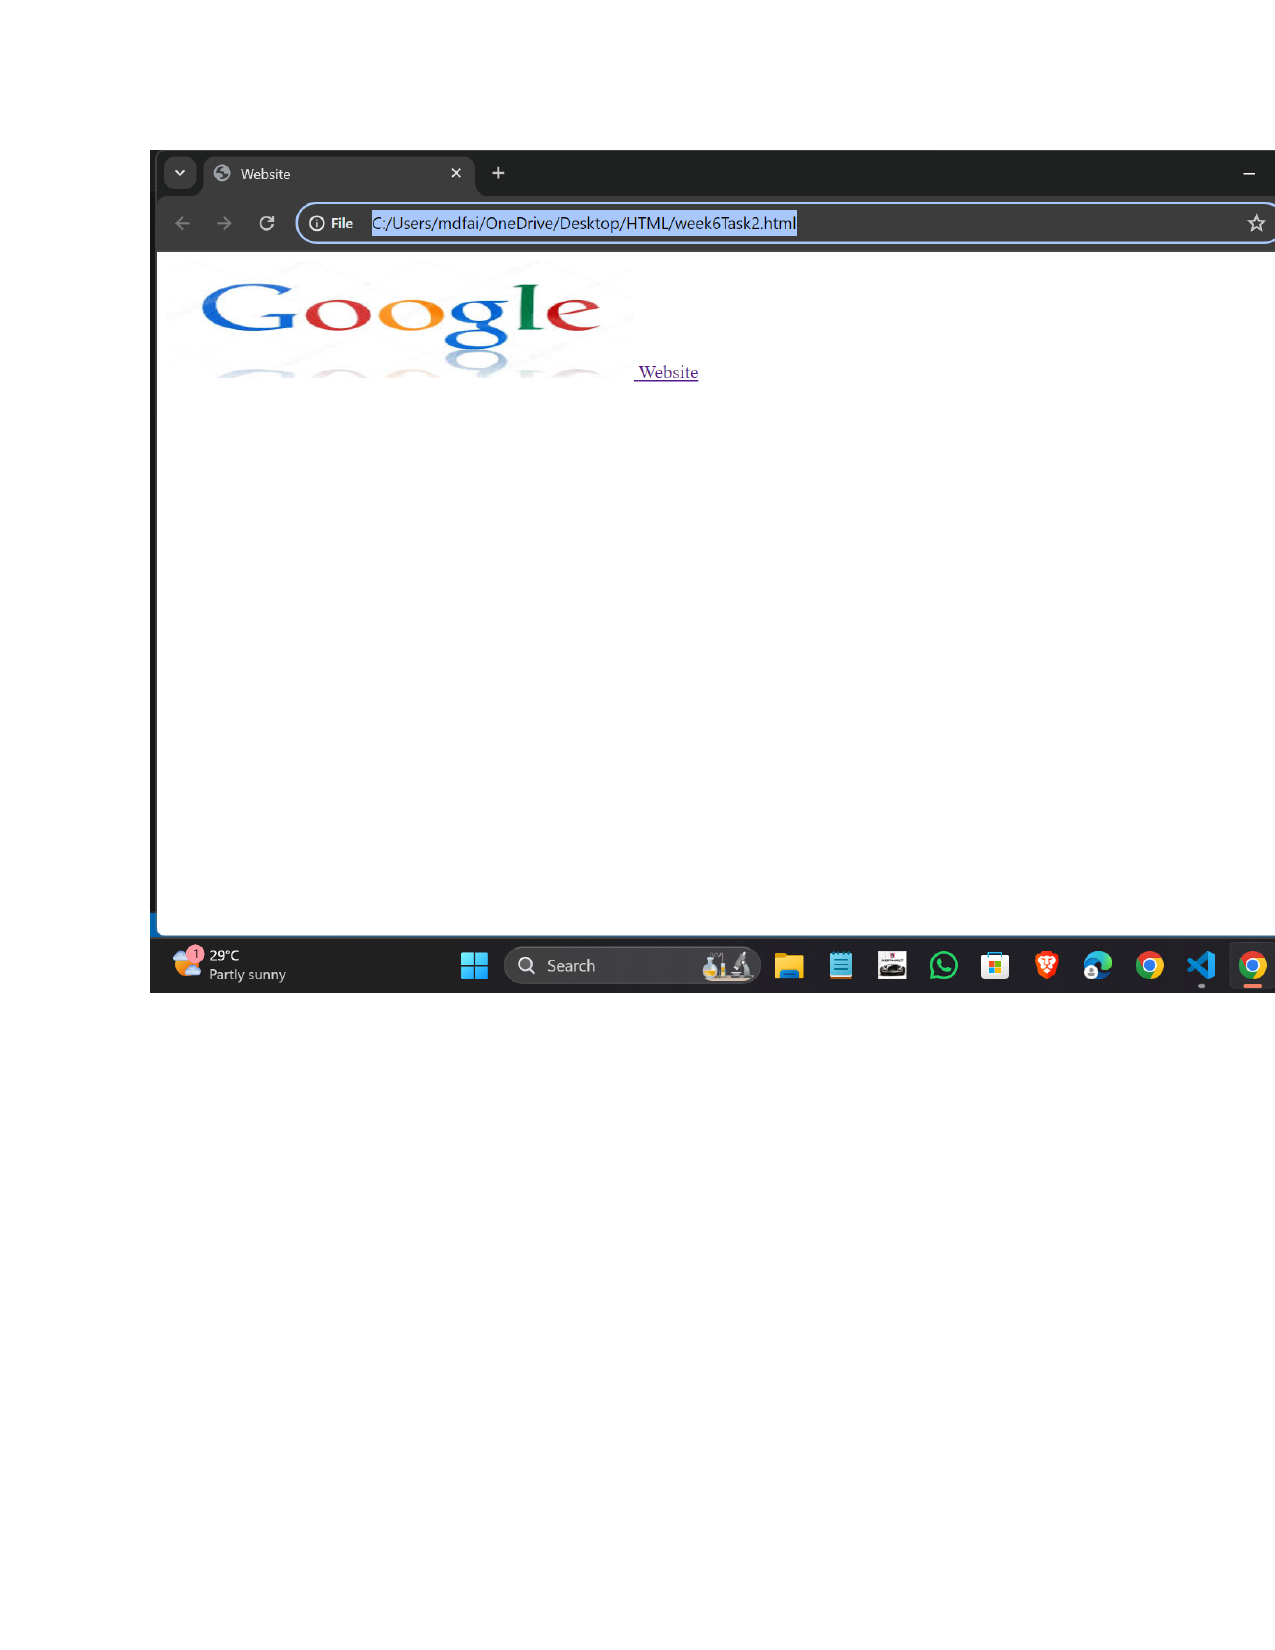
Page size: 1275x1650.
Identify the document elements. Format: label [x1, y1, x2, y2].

picture [150, 150, 1275, 993]
